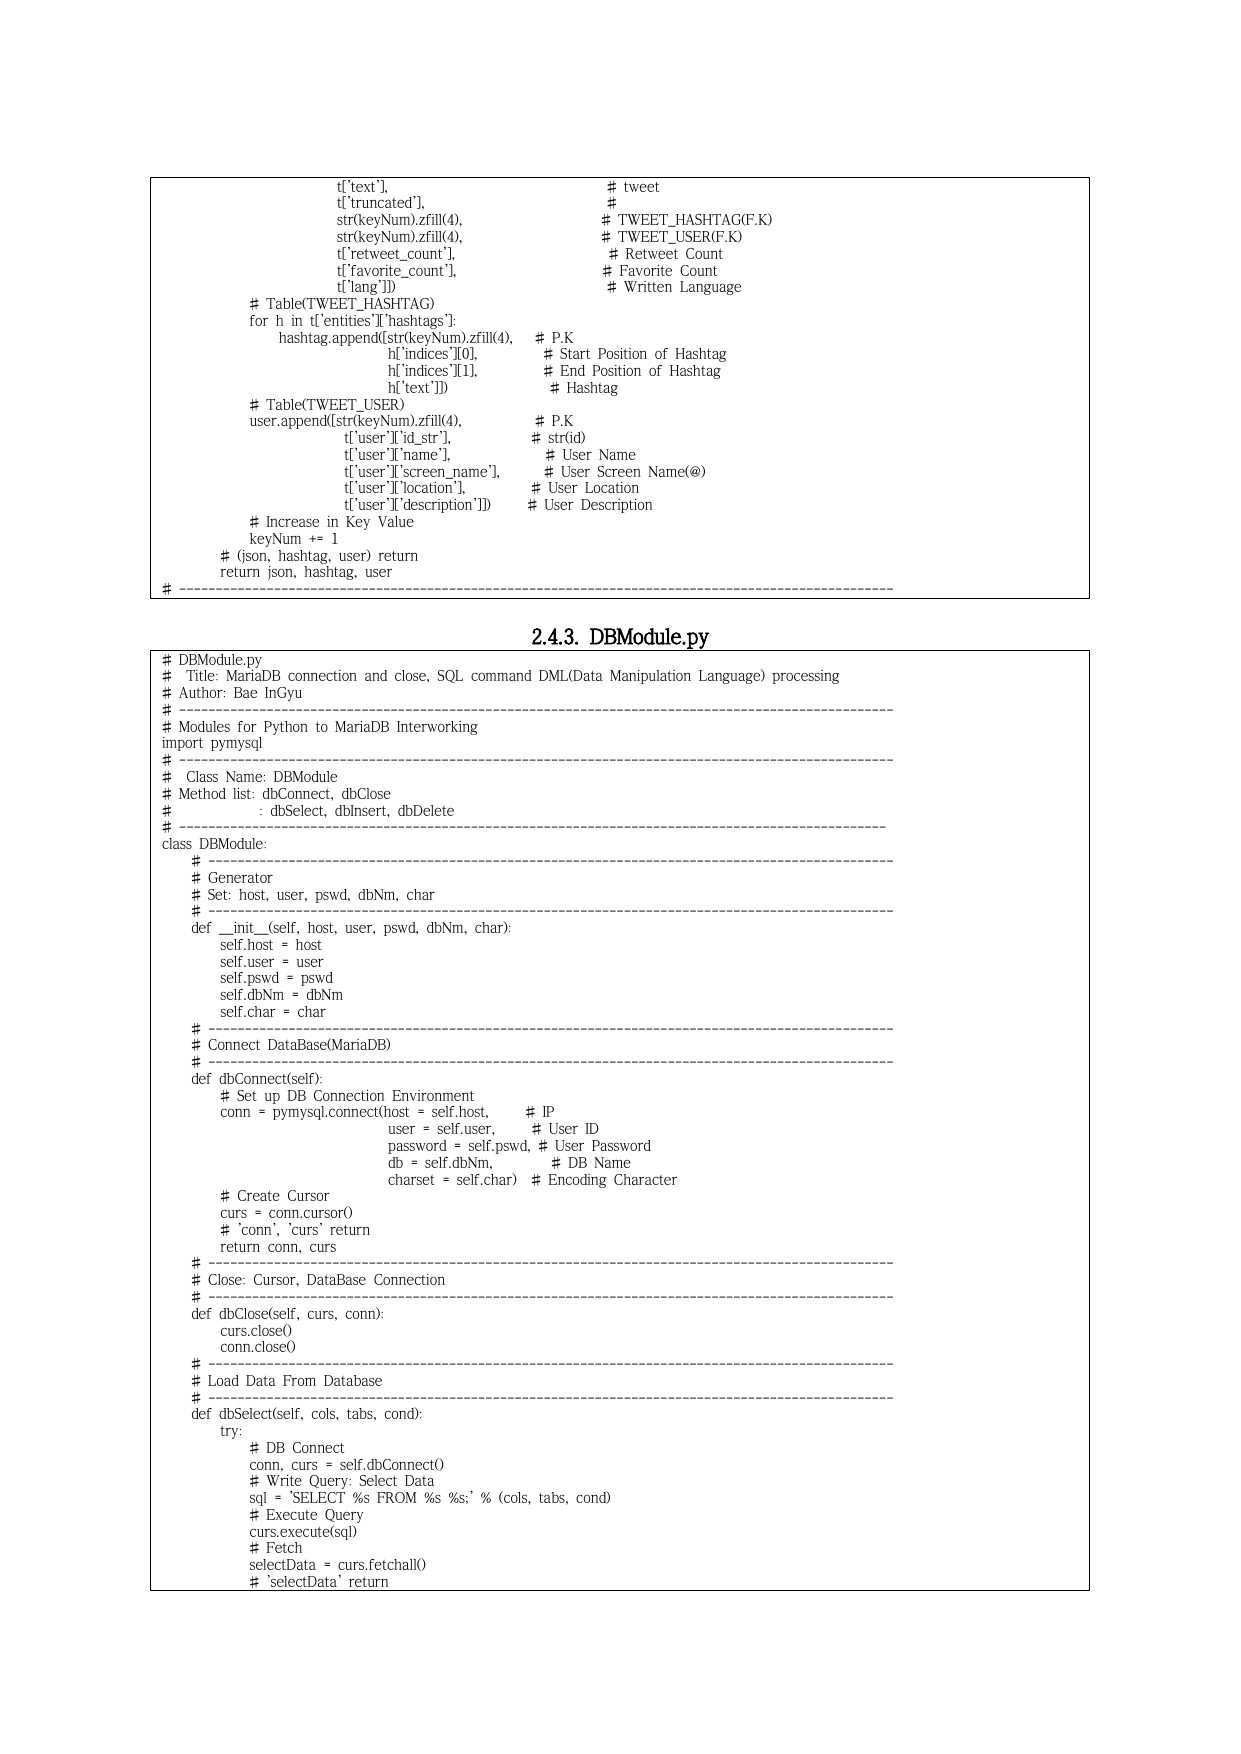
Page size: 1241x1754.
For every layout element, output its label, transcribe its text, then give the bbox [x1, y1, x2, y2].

text 2.4.3. DBModule.py [150, 624, 1090, 648]
